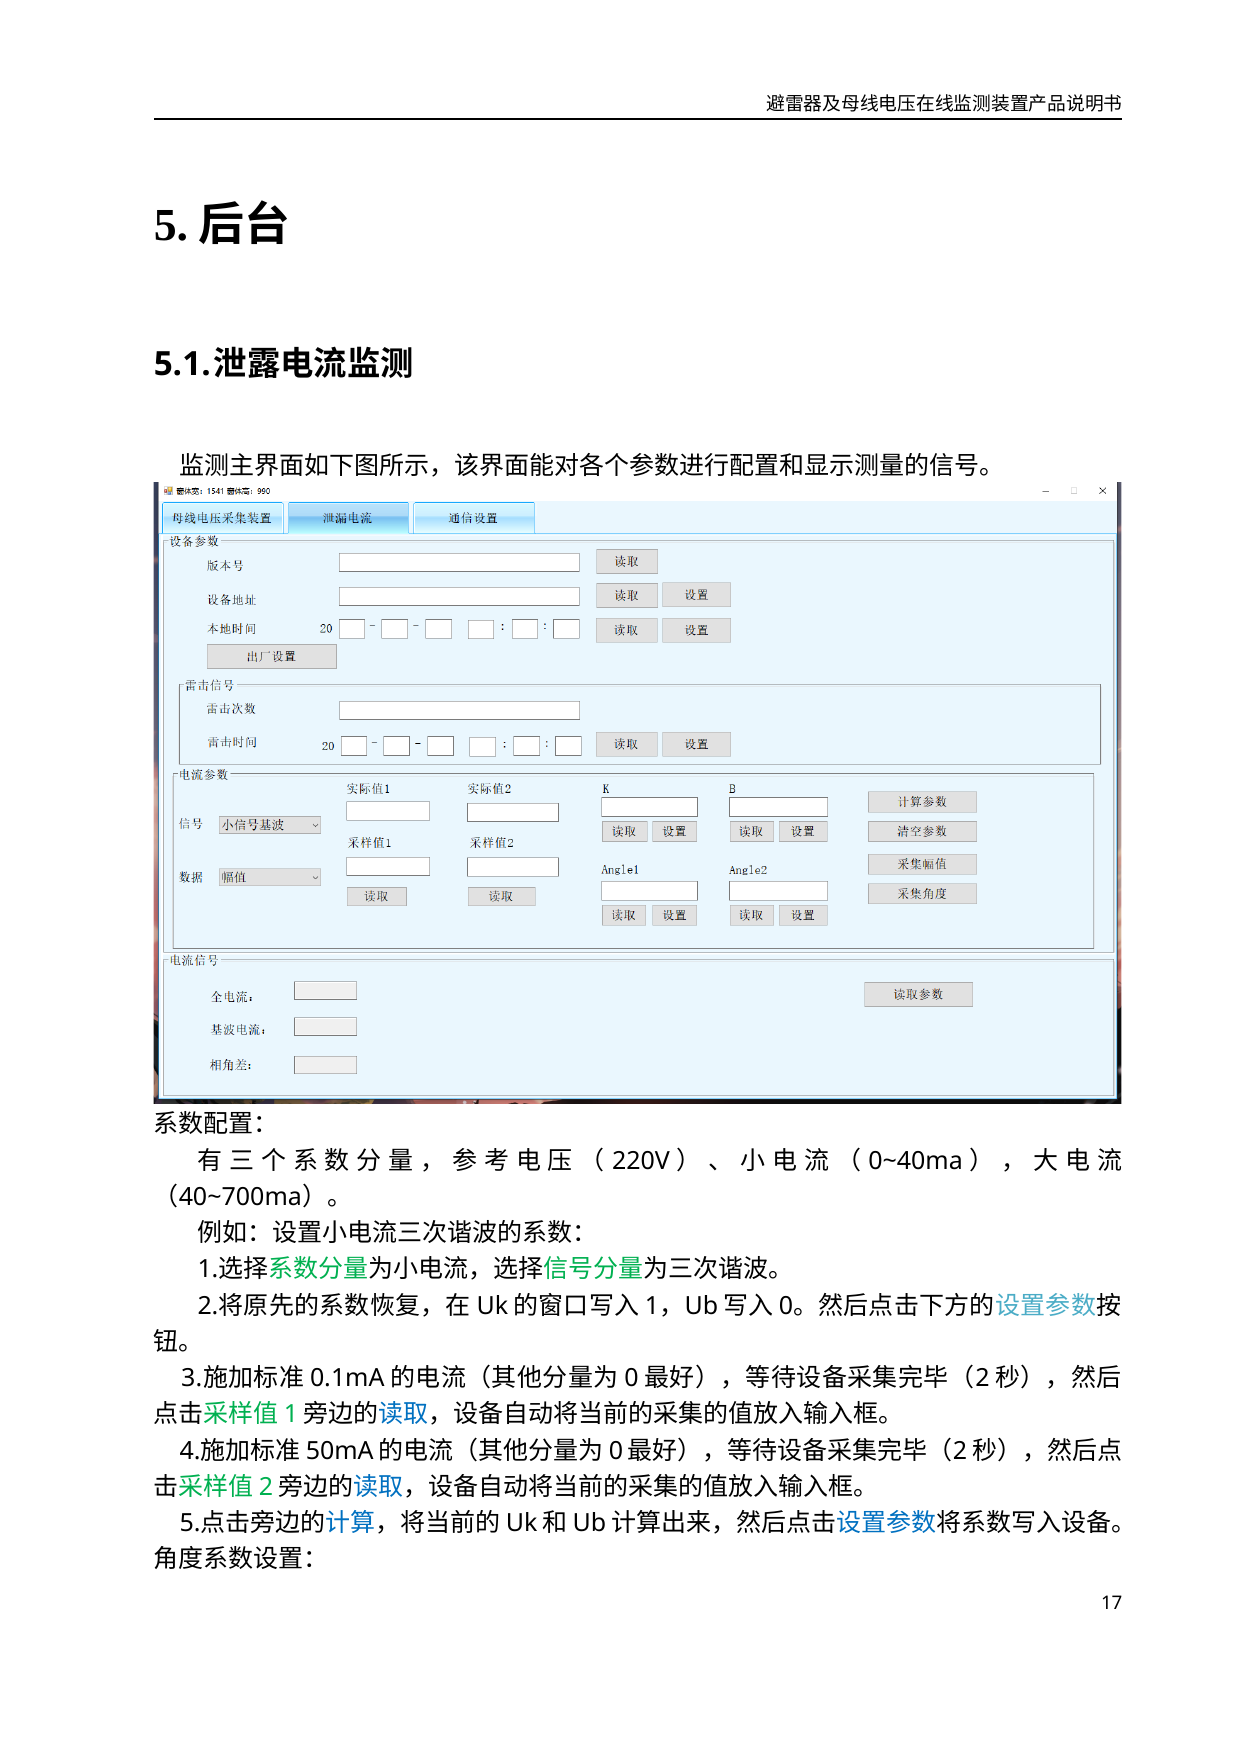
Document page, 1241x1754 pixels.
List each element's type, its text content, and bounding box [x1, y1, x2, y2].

text 监测主界面如下图所示，该界面能对各个参数进行配置和显示测量的信号。 [153, 446, 1122, 482]
text 5.点击旁边的计算，将当前的Uk和Ub计算出来，然后点击设置参数将系数写入设备。 [153, 1503, 1122, 1539]
text 角度系数设置： [153, 1539, 1122, 1575]
picture [153, 482, 1122, 1104]
text 例如：设置小电流三次谐波的系数： [153, 1213, 1122, 1249]
text 2.将原先的系数恢复，在Uk的窗口写入1，Ub写入0。然后点击下方的设置参数按钮。 [153, 1285, 1122, 1358]
text 1.选择系数分量为小电流，选择信号分量为三次谐波。 [153, 1249, 1122, 1285]
text 4.施加标准50mA的电流（其他分量为0最好），等待设备采集完毕（2秒），然后点击采样值2旁边的读取，设备自动将当前的采集的值放入输入框。 [153, 1430, 1122, 1503]
text 系数配置： [153, 1104, 1122, 1140]
text 有三个系数分量，参考电压（220V）、小电流（0~40ma），大电流（40~700ma）。 [153, 1140, 1122, 1213]
text 3.施加标准0.1mA的电流（其他分量为0最好），等待设备采集完毕（2秒），然后点击采样值1旁边的读取，设备自动将当前的采集的值放入输入框。 [153, 1358, 1122, 1430]
subtitle 泄露电流监测 [153, 337, 1122, 385]
subtitle 后台 [153, 187, 1122, 254]
